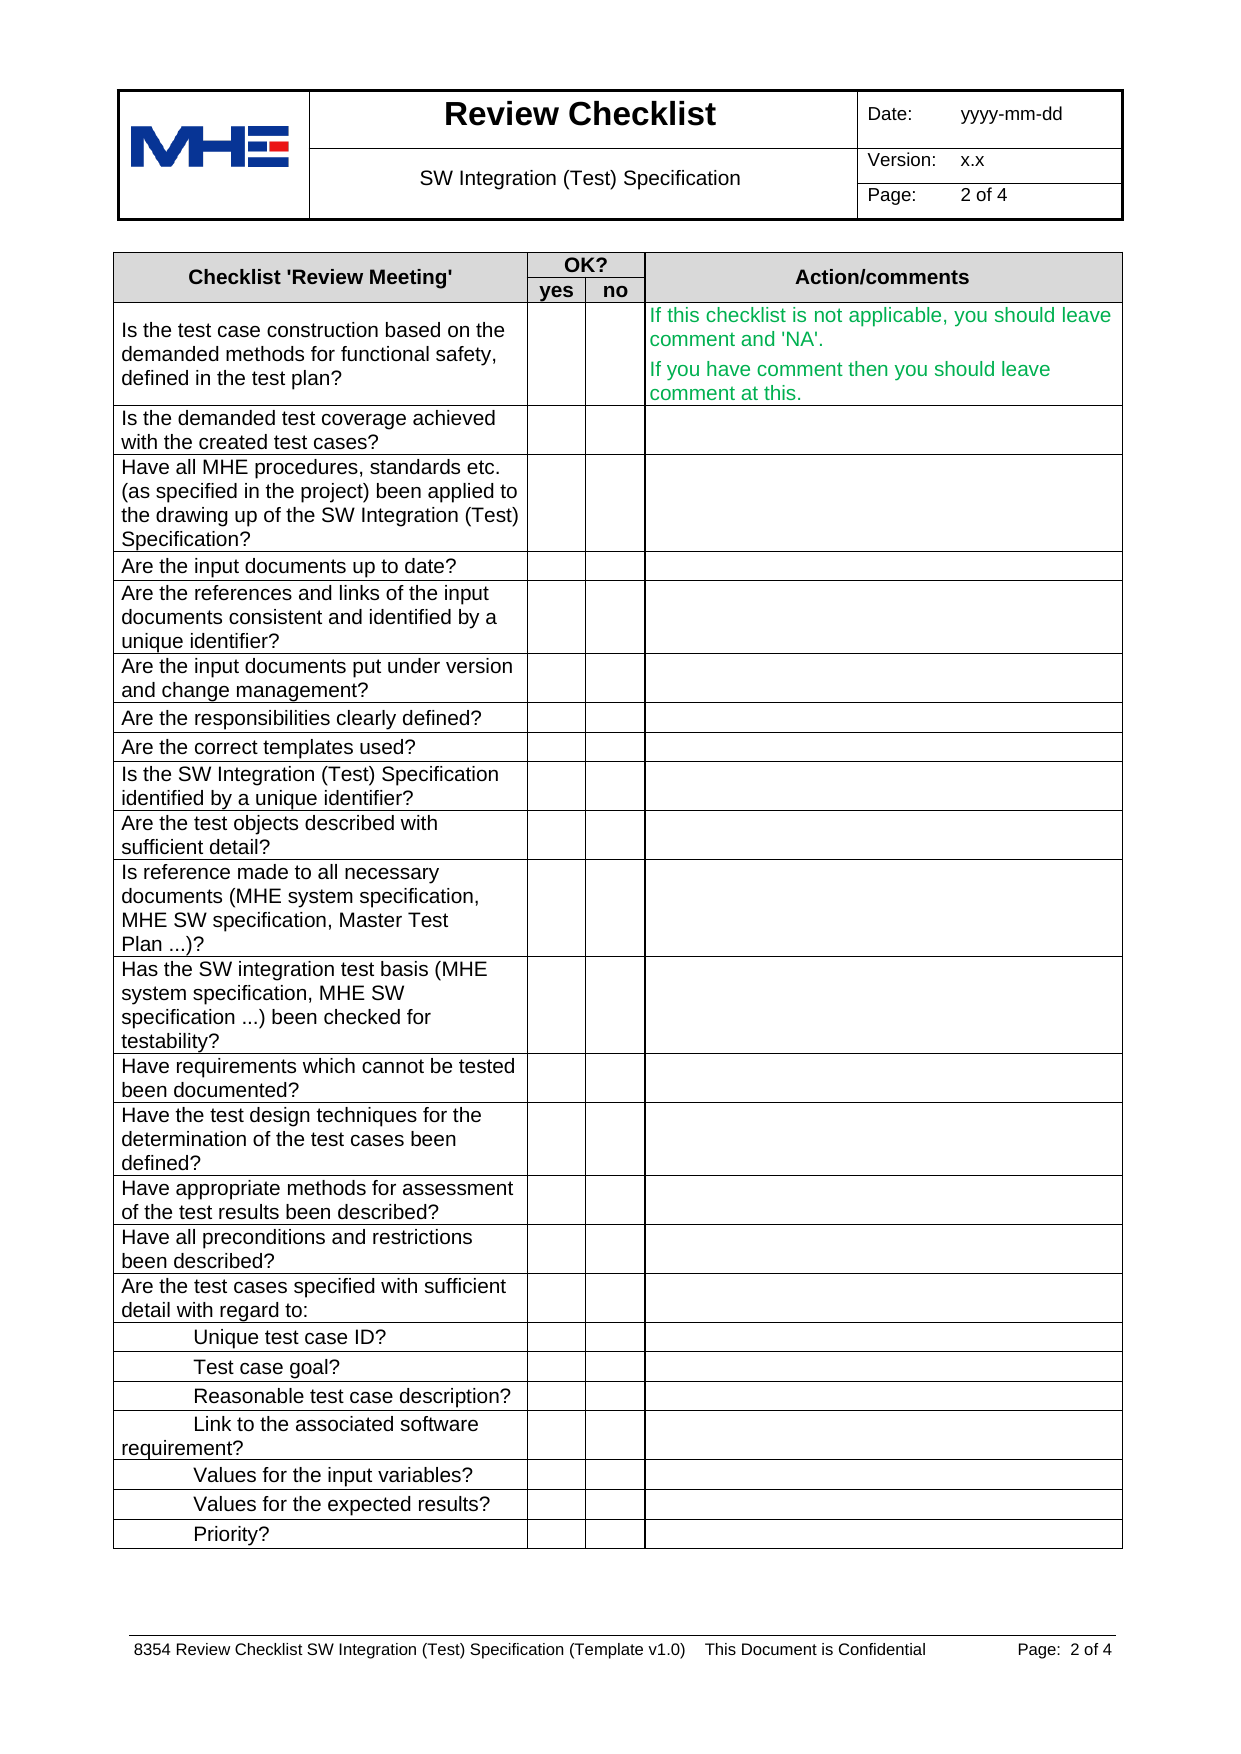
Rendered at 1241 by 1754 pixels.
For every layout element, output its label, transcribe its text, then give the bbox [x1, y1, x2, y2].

table_cell [586, 552, 644, 580]
table_cell Are the references and links of the input documents consistent and identified by a unique identifier? [114, 581, 527, 653]
table_cell Reasonable test case description? [114, 1382, 527, 1410]
table_cell [646, 1460, 1122, 1489]
table_cell [528, 654, 585, 702]
table_cell Link to the associated software requirement? [114, 1411, 527, 1459]
table_cell [528, 1054, 585, 1102]
table_cell [646, 1411, 1122, 1459]
table_cell [528, 1176, 585, 1224]
table_cell [646, 703, 1122, 732]
table_cell [528, 1490, 585, 1518]
table_cell Values for the input variables? [114, 1460, 527, 1489]
table_cell [586, 733, 644, 761]
table_cell Are the input documents up to date? [114, 552, 527, 580]
table_header Action/comments [646, 253, 1122, 302]
table_cell [528, 406, 585, 454]
table_cell [528, 1411, 585, 1459]
table_cell [528, 552, 585, 580]
table_cell Are the test cases specified with sufficient detail with regard to: [114, 1274, 527, 1322]
table_cell [586, 811, 644, 859]
table_cell [586, 1054, 644, 1102]
table_cell [528, 1460, 585, 1489]
table_cell Are the input documents put under version and change management? [114, 654, 527, 702]
table_cell [586, 762, 644, 810]
table_cell [528, 1274, 585, 1322]
table_cell Values for the expected results? [114, 1490, 527, 1518]
table_cell [586, 1103, 644, 1175]
table_cell [646, 811, 1122, 859]
table_cell If this checklist is not applicable, you should leave comment and 'NA'. If you have comment then you should leave comment at this. [646, 303, 1122, 405]
picture [131, 126, 291, 171]
table_header Checklist 'Review Meeting' [114, 253, 527, 302]
table_cell yes [528, 278, 585, 302]
table_cell [646, 1490, 1122, 1518]
table_cell [646, 1323, 1122, 1351]
table_cell Is reference made to all necessary documents (MHE system specification, MHE SW specification, Master Test Plan ...)? [114, 860, 527, 956]
table_cell [646, 1103, 1122, 1175]
table_cell [586, 1382, 644, 1410]
table_cell [646, 1274, 1122, 1322]
table_cell [646, 733, 1122, 761]
table_cell [586, 455, 644, 551]
table_cell [646, 957, 1122, 1053]
table_cell [646, 552, 1122, 580]
table_cell Have requirements which cannot be tested been documented? [114, 1054, 527, 1102]
table_cell [528, 455, 585, 551]
table_cell [528, 703, 585, 732]
table_cell [528, 1103, 585, 1175]
table_cell Unique test case ID? [114, 1323, 527, 1351]
table_cell [646, 1382, 1122, 1410]
table_cell [528, 957, 585, 1053]
table_cell [646, 1054, 1122, 1102]
table_cell [646, 1176, 1122, 1224]
table_cell [586, 957, 644, 1053]
table_cell [646, 860, 1122, 956]
table_cell [646, 1225, 1122, 1273]
table_cell [586, 1490, 644, 1518]
table_cell [528, 581, 585, 653]
table_cell [528, 1323, 585, 1351]
table_header OK? [528, 253, 644, 277]
table_cell [528, 1352, 585, 1381]
table_cell Is the SW Integration (Test) Specification identified by a unique identifier? [114, 762, 527, 810]
table_cell [528, 1382, 585, 1410]
table_cell Is the test case construction based on the demanded methods for functional safety, defined in the test plan? [114, 303, 527, 405]
table_cell [586, 406, 644, 454]
table_cell [586, 1176, 644, 1224]
table_cell Are the correct templates used? [114, 733, 527, 761]
table_cell [646, 762, 1122, 810]
table_cell [646, 1520, 1122, 1548]
table_cell Has the SW integration test basis (MHE system specification, MHE SW specification ...) been checked for testability? [114, 957, 527, 1053]
table_cell [528, 811, 585, 859]
table_cell Are the responsibilities clearly defined? [114, 703, 527, 732]
table_cell [586, 1520, 644, 1548]
table_cell [646, 1352, 1122, 1381]
table_cell [586, 654, 644, 702]
table_cell Have the test design techniques for the determination of the test cases been defined? [114, 1103, 527, 1175]
table_cell [528, 1520, 585, 1548]
table_cell [586, 1274, 644, 1322]
table_cell Have appropriate methods for assessment of the test results been described? [114, 1176, 527, 1224]
table_cell [528, 303, 585, 405]
table_cell no [586, 278, 644, 302]
table_cell [586, 1352, 644, 1381]
table_cell [646, 406, 1122, 454]
table_cell Test case goal? [114, 1352, 527, 1381]
table_cell Have all preconditions and restrictions been described? [114, 1225, 527, 1273]
table_cell Priority? [114, 1520, 527, 1548]
table_cell Have all MHE procedures, standards etc. (as specified in the project) been applied to the drawing up of the SW Integration (Test) Specification? [114, 455, 527, 551]
table_cell [646, 654, 1122, 702]
table_cell [646, 455, 1122, 551]
table_cell Are the test objects described with sufficient detail? [114, 811, 527, 859]
table_cell [586, 581, 644, 653]
table_cell [528, 762, 585, 810]
table_cell [528, 1225, 585, 1273]
table_cell [646, 581, 1122, 653]
table_cell [586, 1225, 644, 1273]
table_cell [528, 860, 585, 956]
table_cell [586, 860, 644, 956]
table_cell [586, 1460, 644, 1489]
table_cell Is the demanded test coverage achieved with the created test cases? [114, 406, 527, 454]
table_cell [586, 703, 644, 732]
table_cell [586, 1323, 644, 1351]
table_cell [528, 733, 585, 761]
table_cell [586, 1411, 644, 1459]
table_cell [586, 303, 644, 405]
